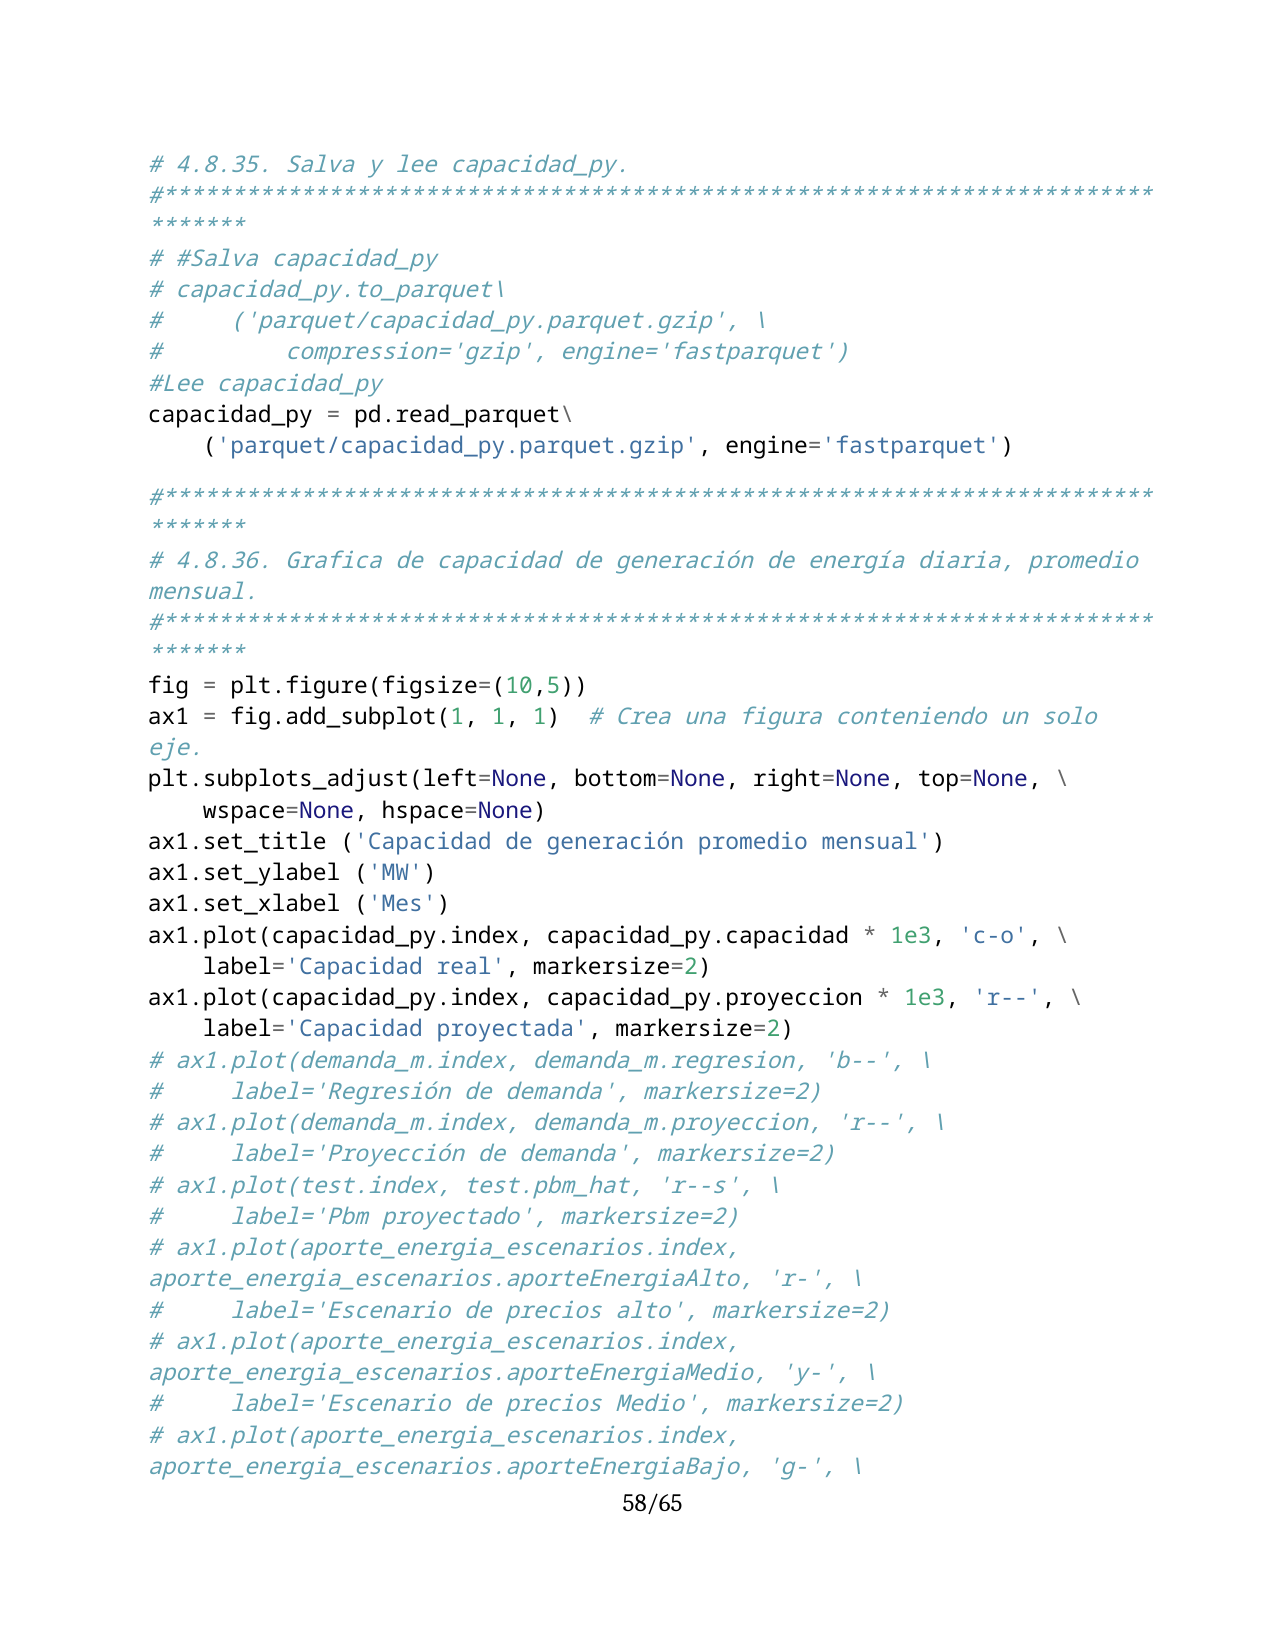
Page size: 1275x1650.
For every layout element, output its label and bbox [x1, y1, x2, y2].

text [148, 148, 1157, 460]
text [148, 481, 1157, 1481]
